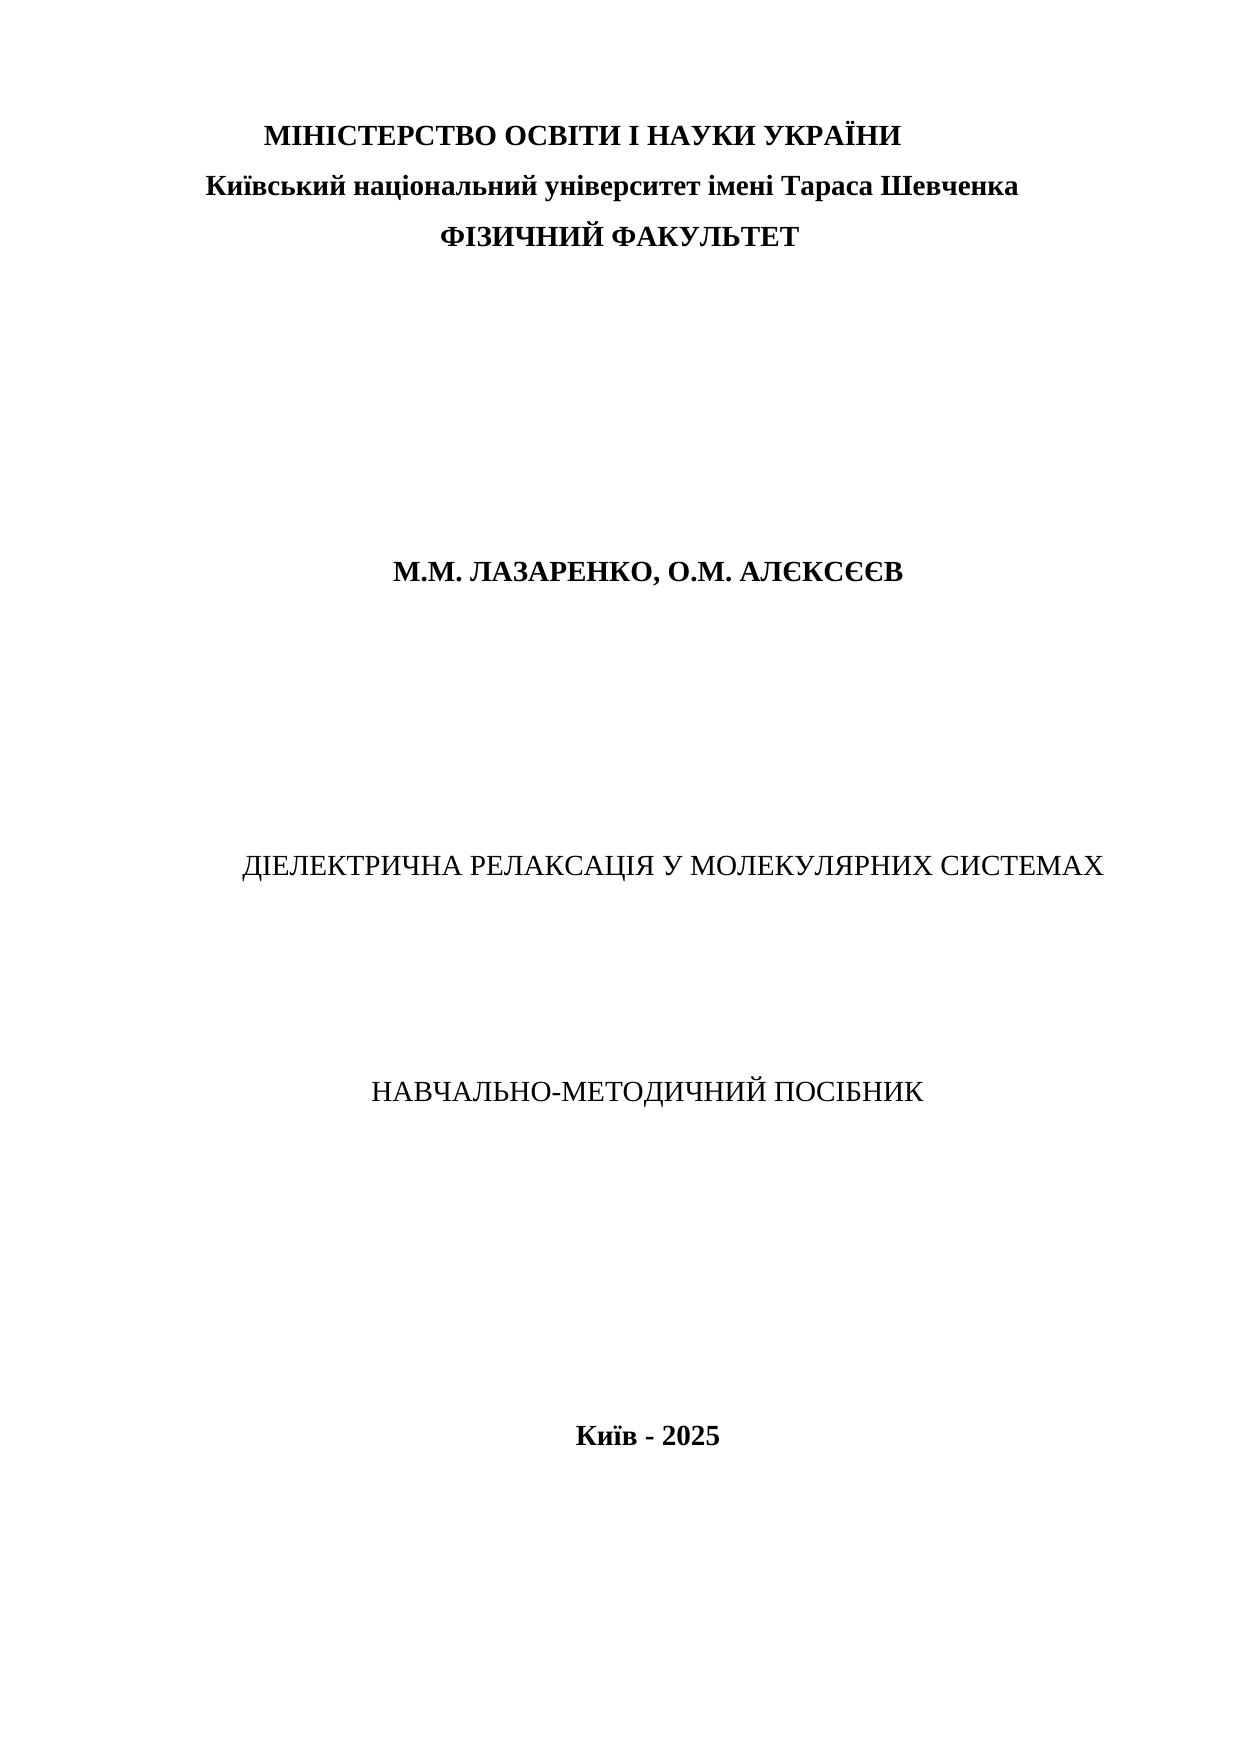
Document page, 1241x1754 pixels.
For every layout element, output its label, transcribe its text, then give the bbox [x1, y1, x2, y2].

subtitle Київ - 2025 [173, 1418, 1122, 1452]
subtitle Київський національний університет імені Тараса Шевченка [117, 168, 1107, 202]
text ДІЕЛЕКТРИЧНА РЕЛАКСАЦІЯ У МОЛЕКУЛЯРНИХ СИСТЕМАХ [224, 848, 1122, 881]
subtitle ФІЗИЧНИЙ ФАКУЛЬТЕТ [117, 219, 1122, 252]
text М.М. ЛАЗАРЕНКО, О.М. АЛЄКСЄЄВ [174, 554, 1122, 588]
subtitle МІНІСТЕРСТВО ОСВІТИ І НАУКИ УКРАЇНИ [243, 118, 915, 152]
text НАВЧАЛЬНО-МЕТОДИЧНИЙ ПОСІБНИК [173, 1074, 1122, 1108]
